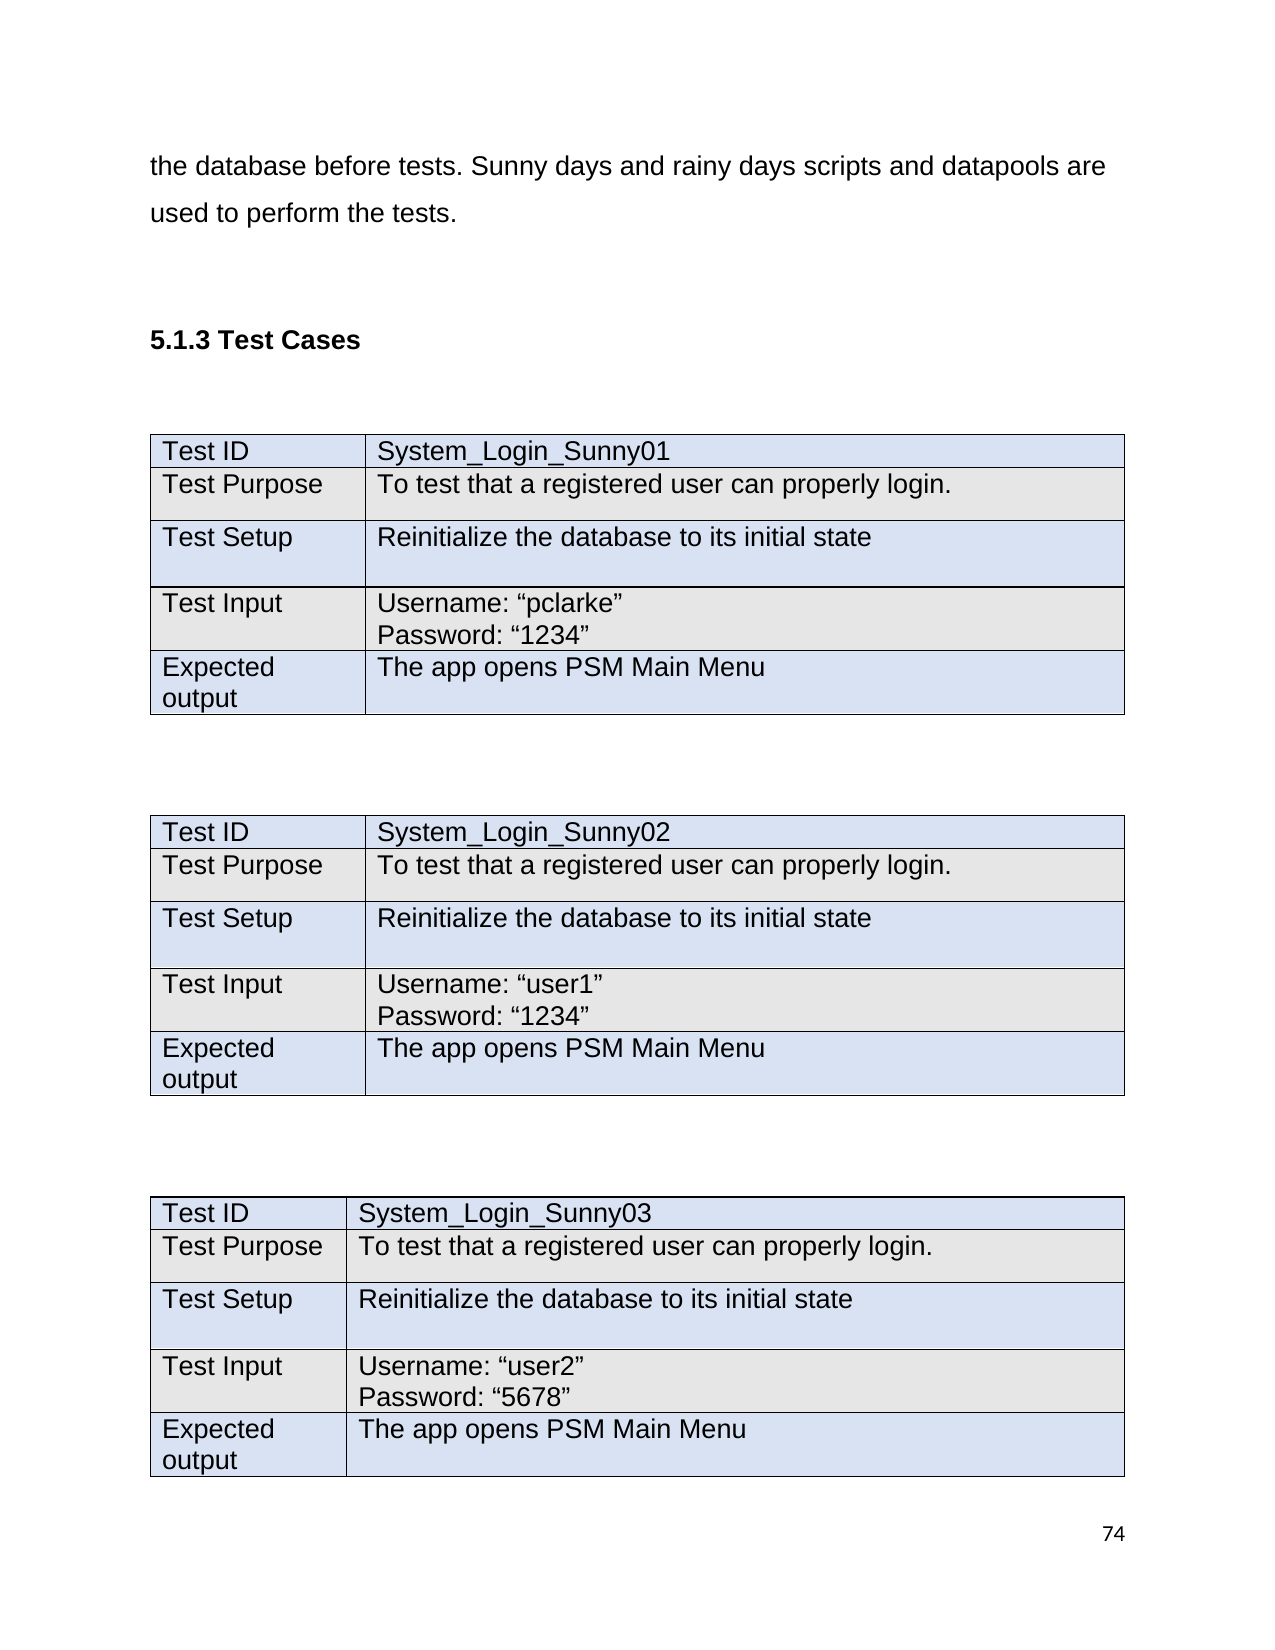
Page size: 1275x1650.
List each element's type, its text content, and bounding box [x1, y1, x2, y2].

table_cell Test Input [151, 588, 365, 650]
table_cell Test Setup [151, 902, 365, 967]
table_cell To test that a registered user can properly login. [366, 468, 1124, 520]
table_cell Expected output [151, 651, 365, 713]
table_header System_Login_Sunny02 [366, 816, 1124, 848]
table_cell Username: “pclarke” Password: “1234” [366, 588, 1124, 650]
table_cell Test Input [151, 969, 365, 1031]
table_cell The app opens PSM Main Menu [366, 651, 1124, 713]
table_cell Reinitialize the database to its initial state [366, 521, 1124, 586]
table_cell Username: “user2” Password: “5678” [347, 1350, 1124, 1412]
text 5.1.3 Test Cases [150, 324, 1125, 355]
table_cell The app opens PSM Main Menu [347, 1413, 1124, 1476]
table_header System_Login_Sunny03 [347, 1198, 1124, 1229]
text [150, 150, 1125, 228]
table_cell Reinitialize the database to its initial state [366, 902, 1124, 967]
table_cell Reinitialize the database to its initial state [347, 1283, 1124, 1348]
table_header Test ID [151, 435, 365, 467]
table_cell Test Input [151, 1350, 346, 1412]
table_cell To test that a registered user can properly login. [366, 849, 1124, 901]
table_header Test ID [151, 816, 365, 848]
table_cell Test Setup [151, 521, 365, 586]
table_cell Test Setup [151, 1283, 346, 1348]
table_cell Expected output [151, 1032, 365, 1094]
table_header System_Login_Sunny01 [366, 435, 1124, 467]
table_cell Test Purpose [151, 1230, 346, 1282]
table_cell Test Purpose [151, 849, 365, 901]
table_header Test ID [151, 1198, 346, 1229]
table_cell To test that a registered user can properly login. [347, 1230, 1124, 1282]
table_cell Expected output [151, 1413, 346, 1476]
table_cell Username: “user1” Password: “1234” [366, 969, 1124, 1031]
table_cell The app opens PSM Main Menu [366, 1032, 1124, 1094]
table_cell Test Purpose [151, 468, 365, 520]
